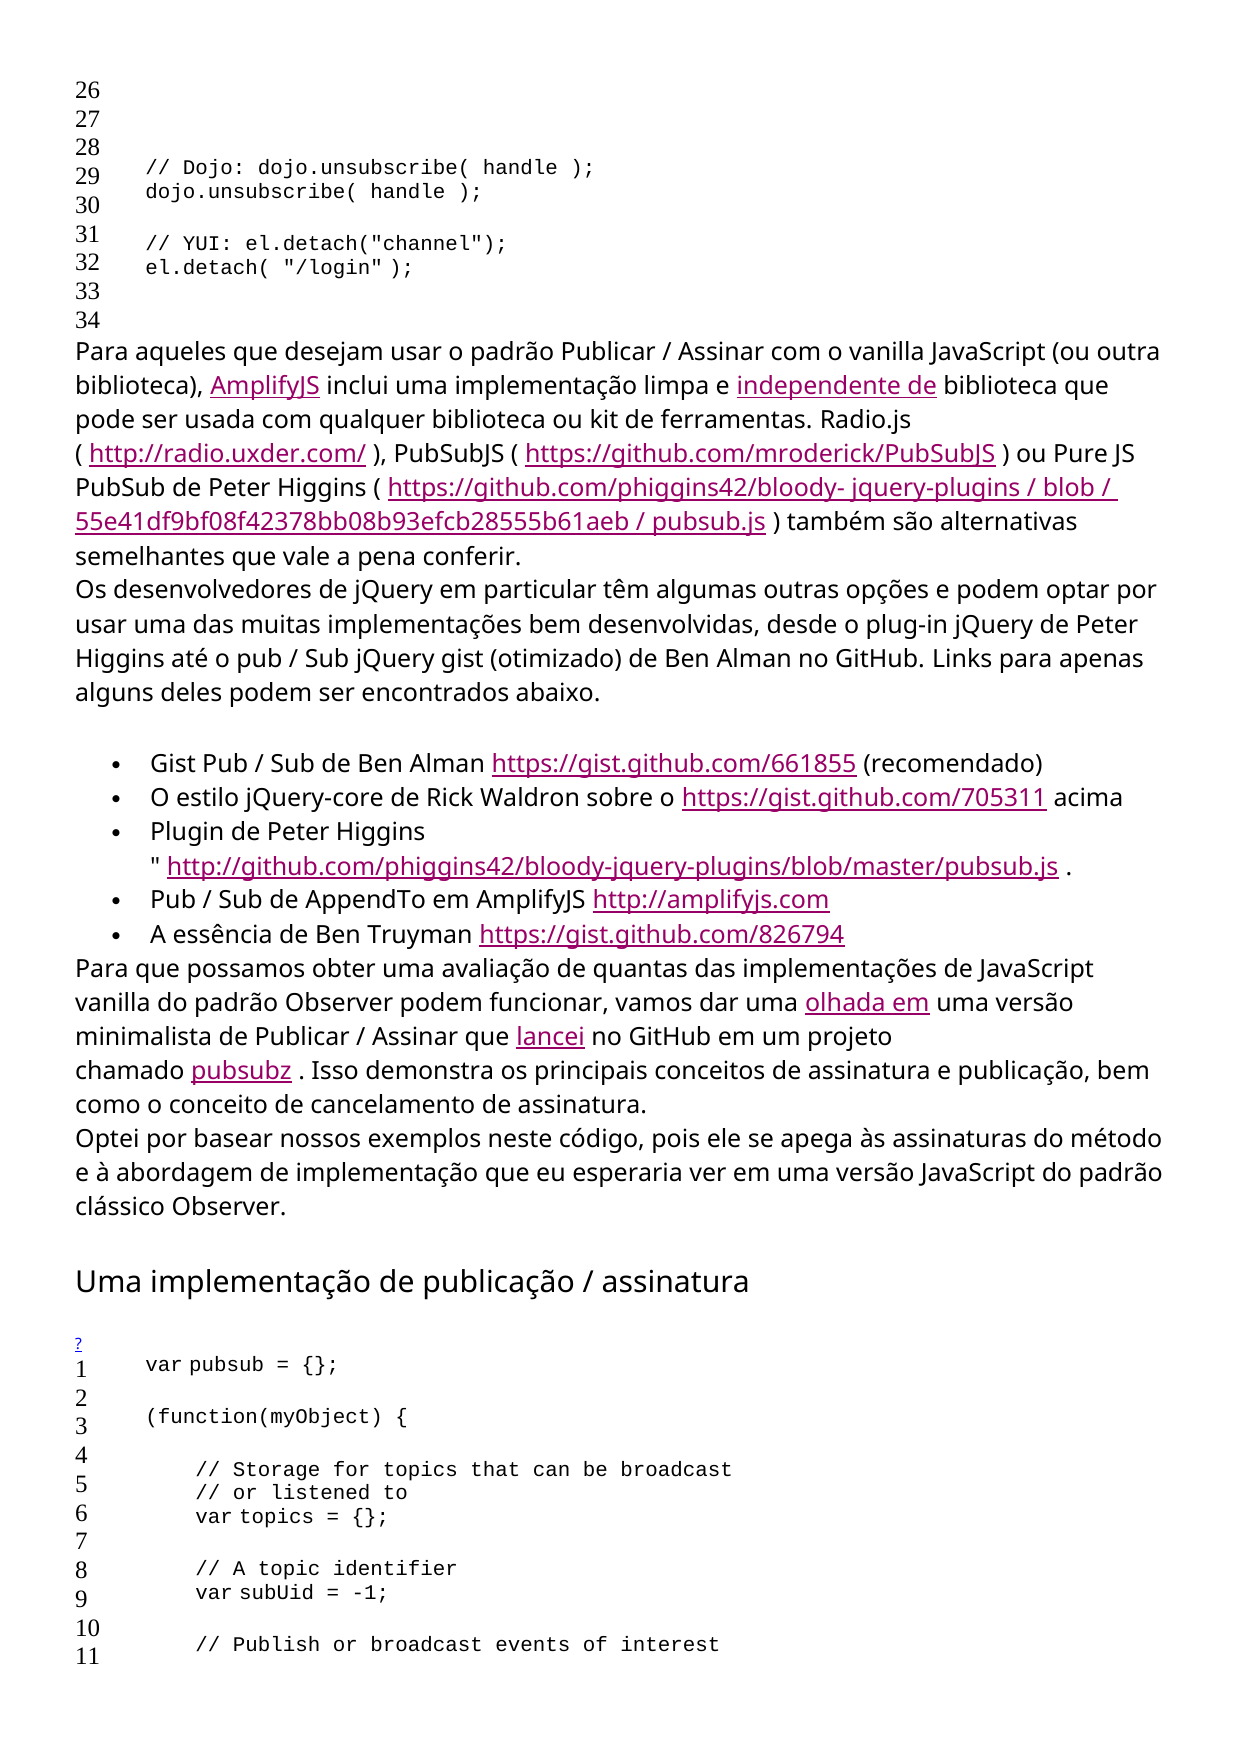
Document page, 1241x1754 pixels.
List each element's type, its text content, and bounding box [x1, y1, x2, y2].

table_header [75, 1354, 145, 1670]
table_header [75, 75, 145, 334]
list O estilo jQuery-core de Rick Waldron sobre o https://gist.github.com/705311 acima [112, 780, 1128, 814]
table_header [145, 75, 1231, 334]
text ? [75, 1333, 1165, 1354]
text Os desenvolvedores de jQuery em particular têm algumas outras opções e podem optar por usar uma das muitas implementações bem desenvolvidas, desde o plug-in jQuery de Peter Higgins até o pub / Sub jQuery gist (otimizado) de Ben Alman no GitHub. Links para apenas alguns deles podem ser encontrados abaixo. [75, 572, 1165, 708]
list A essência de Ben Truyman https://gist.github.com/826794 [112, 916, 1128, 950]
list Gist Pub / Sub de Ben Alman https://gist.github.com/661855 (recomendado) [112, 746, 1128, 780]
text Para que possamos obter uma avaliação de quantas das implementações de JavaScript vanilla do padrão Observer podem funcionar, vamos dar uma olhada em uma versão minimalista de Publicar / Assinar que lancei no GitHub em um projeto chamado pubsubz . Isso demonstra os principais conceitos de assinatura e publicação, bem como o conceito de cancelamento de assinatura. [75, 950, 1165, 1121]
text Optei por basear nossos exemplos neste código, pois ele se apega às assinaturas do método e à abordagem de implementação que eu esperaria ver em uma versão JavaScript do padrão clássico Observer. [75, 1121, 1165, 1223]
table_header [145, 1354, 1231, 1670]
text Uma implementação de publicação / assinatura [75, 1260, 1165, 1301]
list Plugin de Peter Higgins " http://github.com/phiggins42/bloody-jquery-plugins/blob/master/pubsub.js . [112, 814, 1128, 882]
text Para aqueles que desejam usar o padrão Publicar / Assinar com o vanilla JavaScript (ou outra biblioteca), AmplifyJS inclui uma implementação limpa e independente de biblioteca que pode ser usada com qualquer biblioteca ou kit de ferramentas. Radio.js ( http://radio.uxder.com/ ), PubSubJS ( https://github.com/mroderick/PubSubJS ) ou Pure JS PubSub de Peter Higgins ( https://github.com/phiggins42/bloody- jquery-plugins / blob / 55e41df9bf08f42378bb08b93efcb28555b61aeb / pubsub.js ) também são alternativas semelhantes que vale a pena conferir. [75, 334, 1165, 572]
list Pub / Sub de AppendTo em AmplifyJS http://amplifyjs.com [112, 882, 1128, 916]
